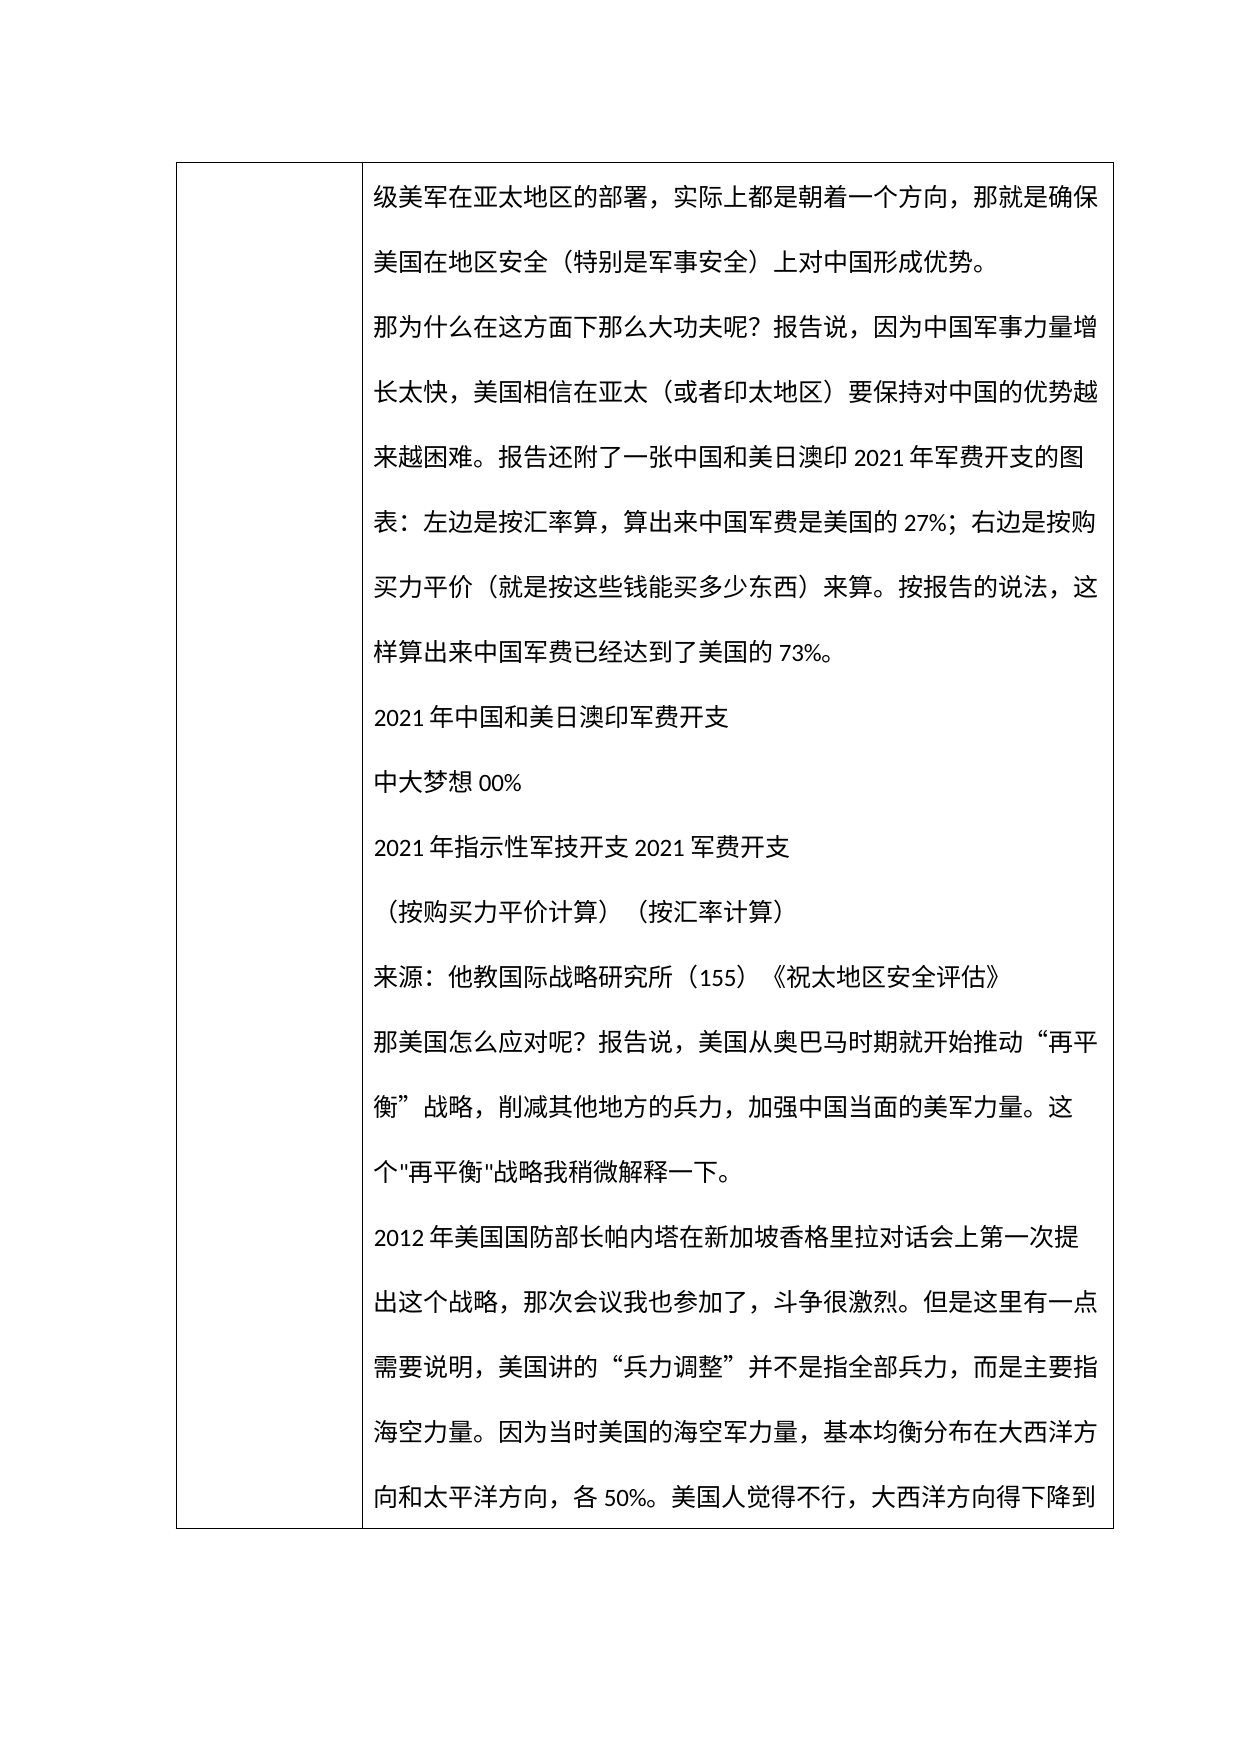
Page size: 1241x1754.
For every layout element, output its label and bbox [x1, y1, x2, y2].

table_cell [363, 163, 1113, 1528]
table_cell [177, 163, 362, 1528]
